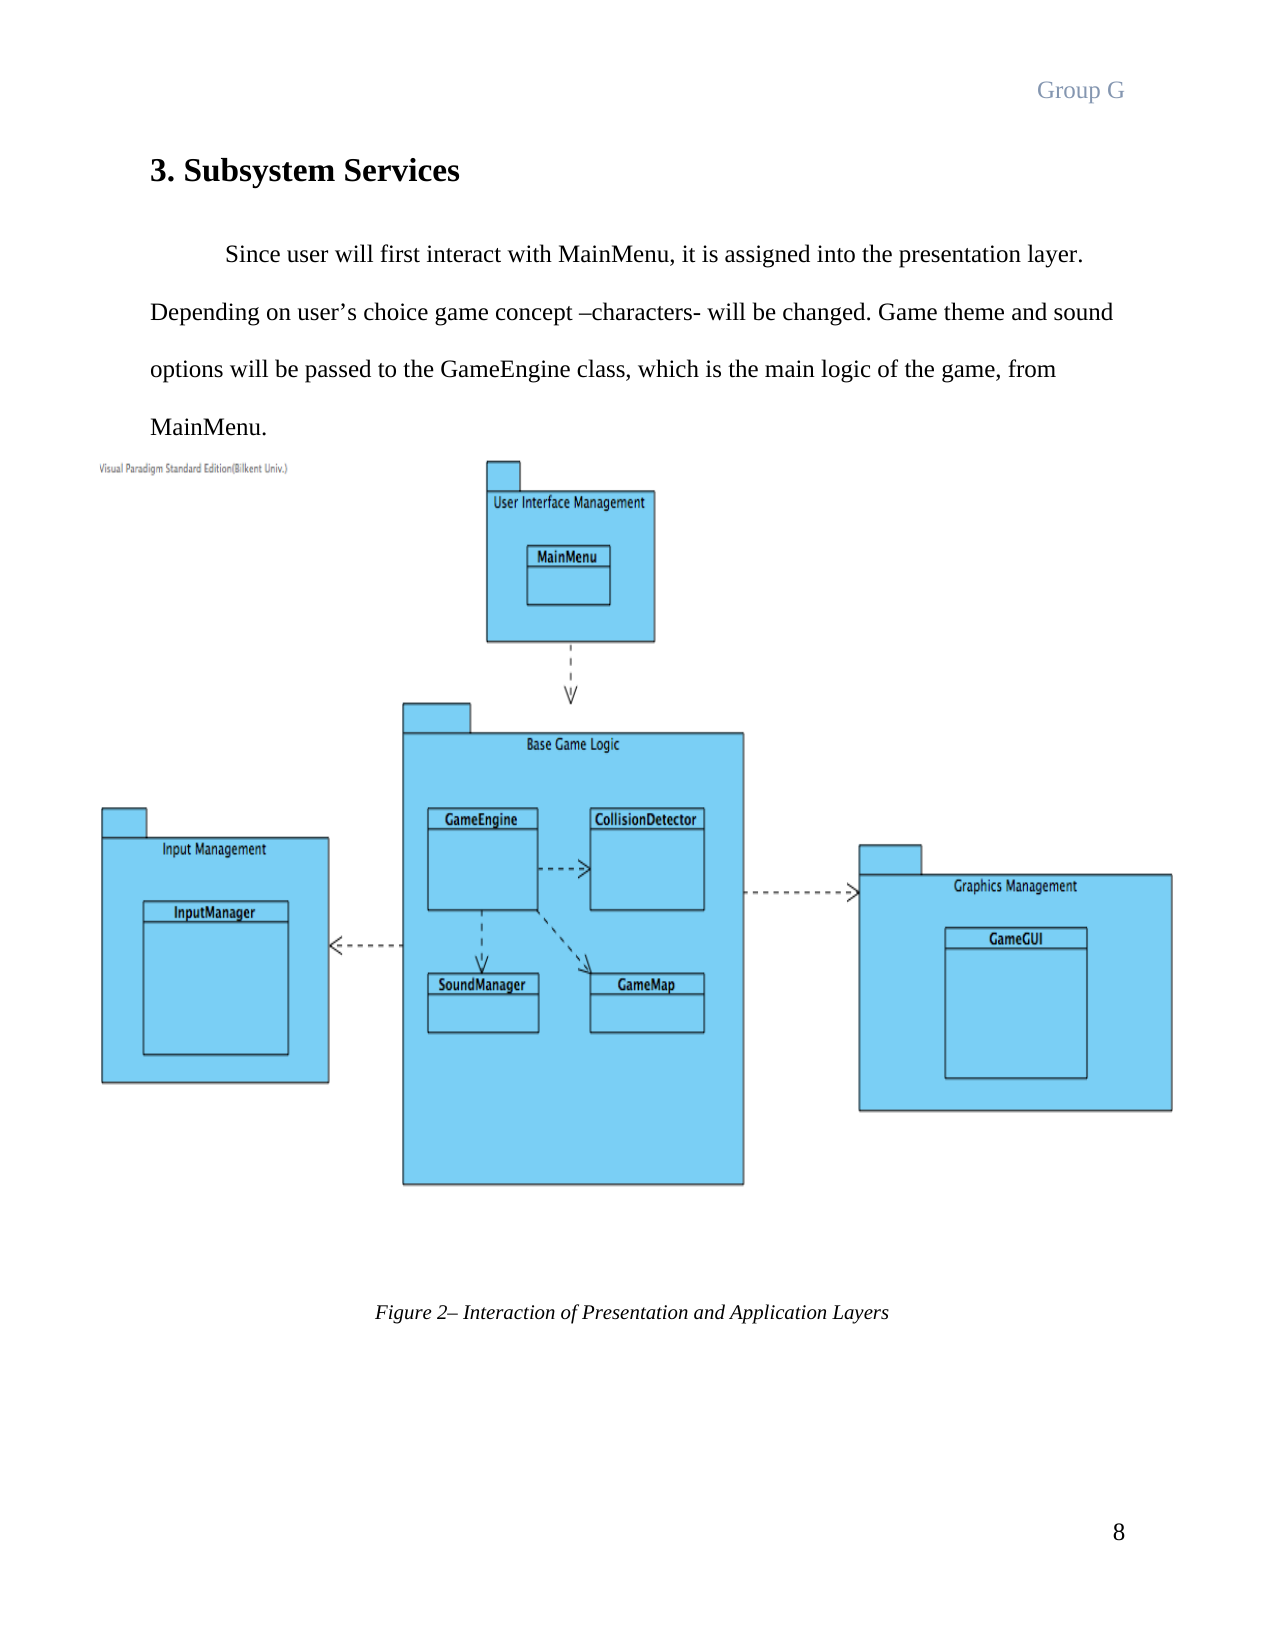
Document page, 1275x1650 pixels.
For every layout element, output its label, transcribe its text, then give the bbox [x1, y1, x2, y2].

subtitle 3. Subsystem Services [150, 150, 1125, 188]
text Since user will first interact with MainMenu, it is assigned into the presentation layer. Depending on user’s choice game concept –characters- will be changed. Game theme and sound options will be passed to the GameEngine class, which is the main logic of the game, from MainMenu. [150, 239, 1125, 440]
text Figure 2– Interaction of Presentation and Application Layers [150, 1300, 1125, 1324]
picture [99, 458, 1176, 1191]
